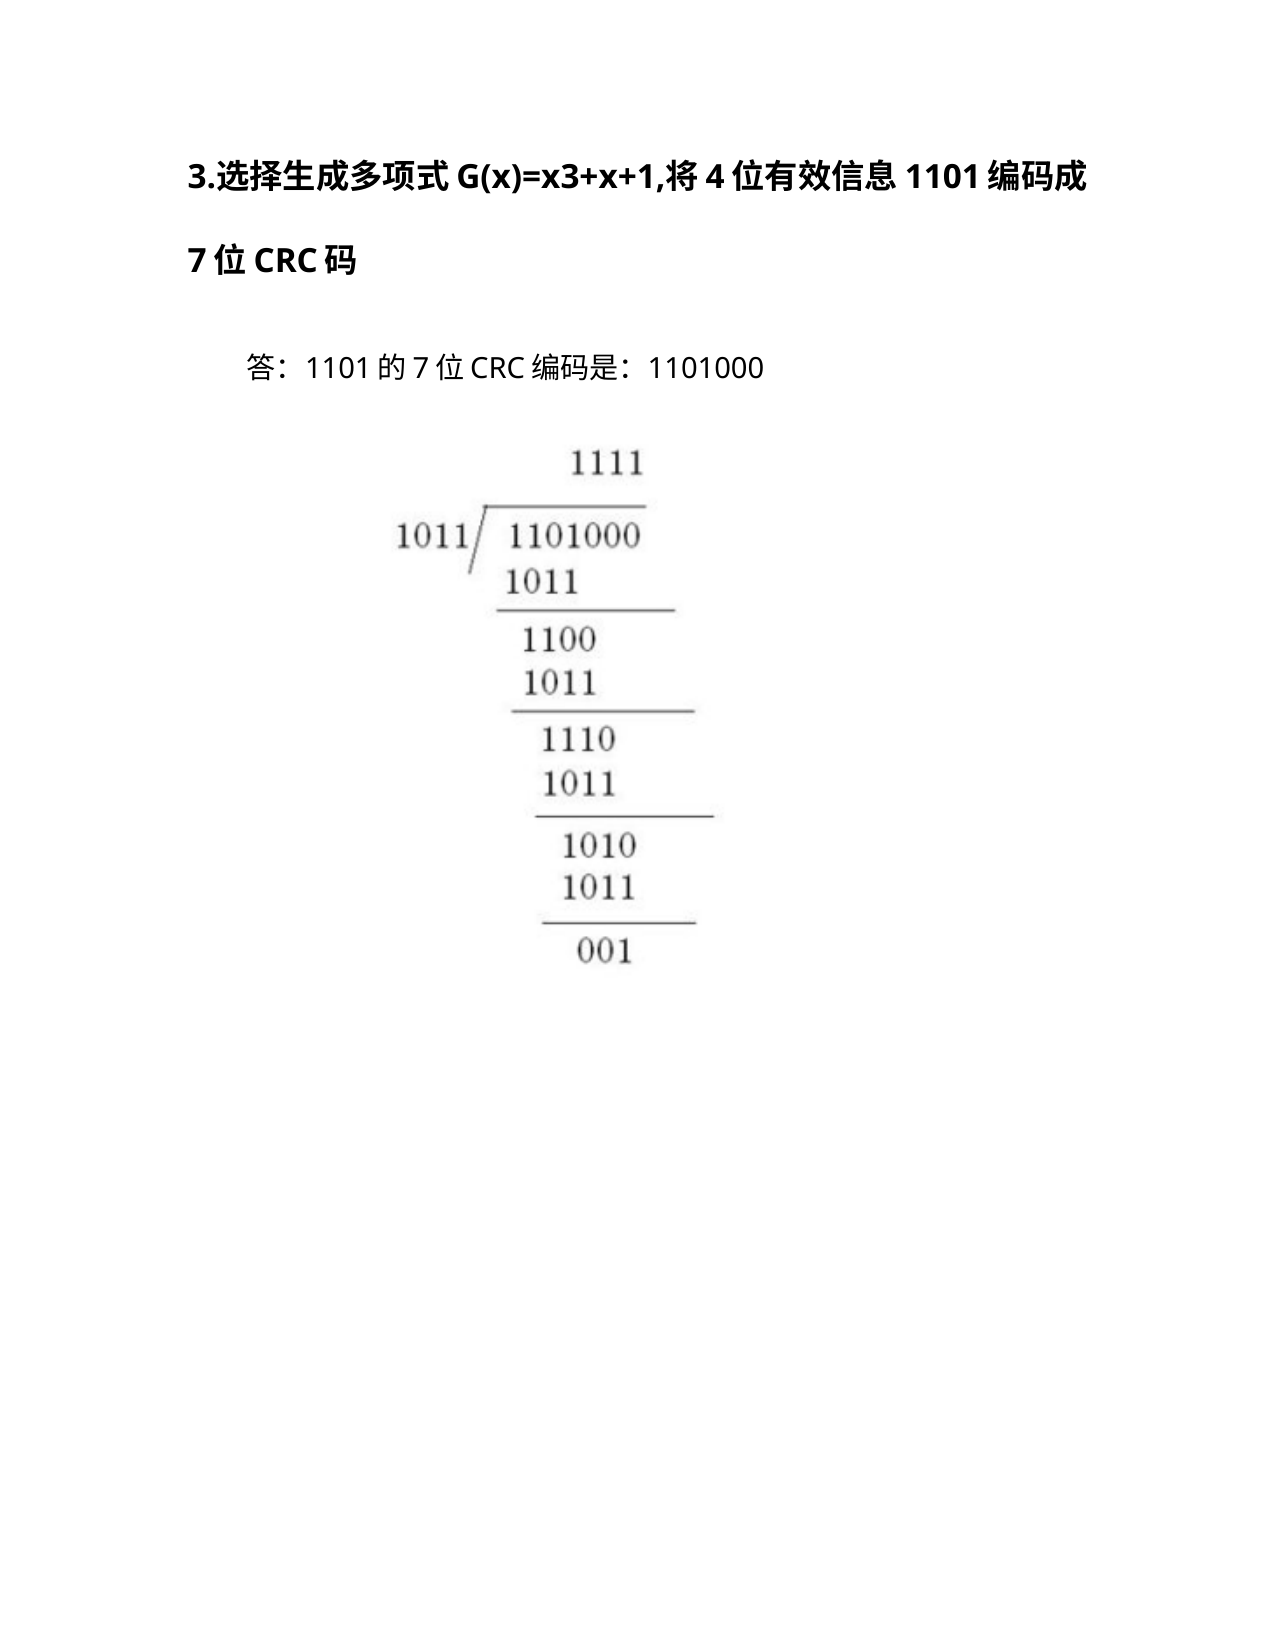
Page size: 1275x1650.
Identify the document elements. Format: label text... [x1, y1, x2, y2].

subtitle 3.选择生成多项式G(x)=x3+x+1,将4位有效信息1101编码成7位CRC码 [187, 150, 1087, 282]
text 答：1101的7位CRC编码是：1101000 [187, 344, 1087, 387]
picture [307, 407, 969, 998]
